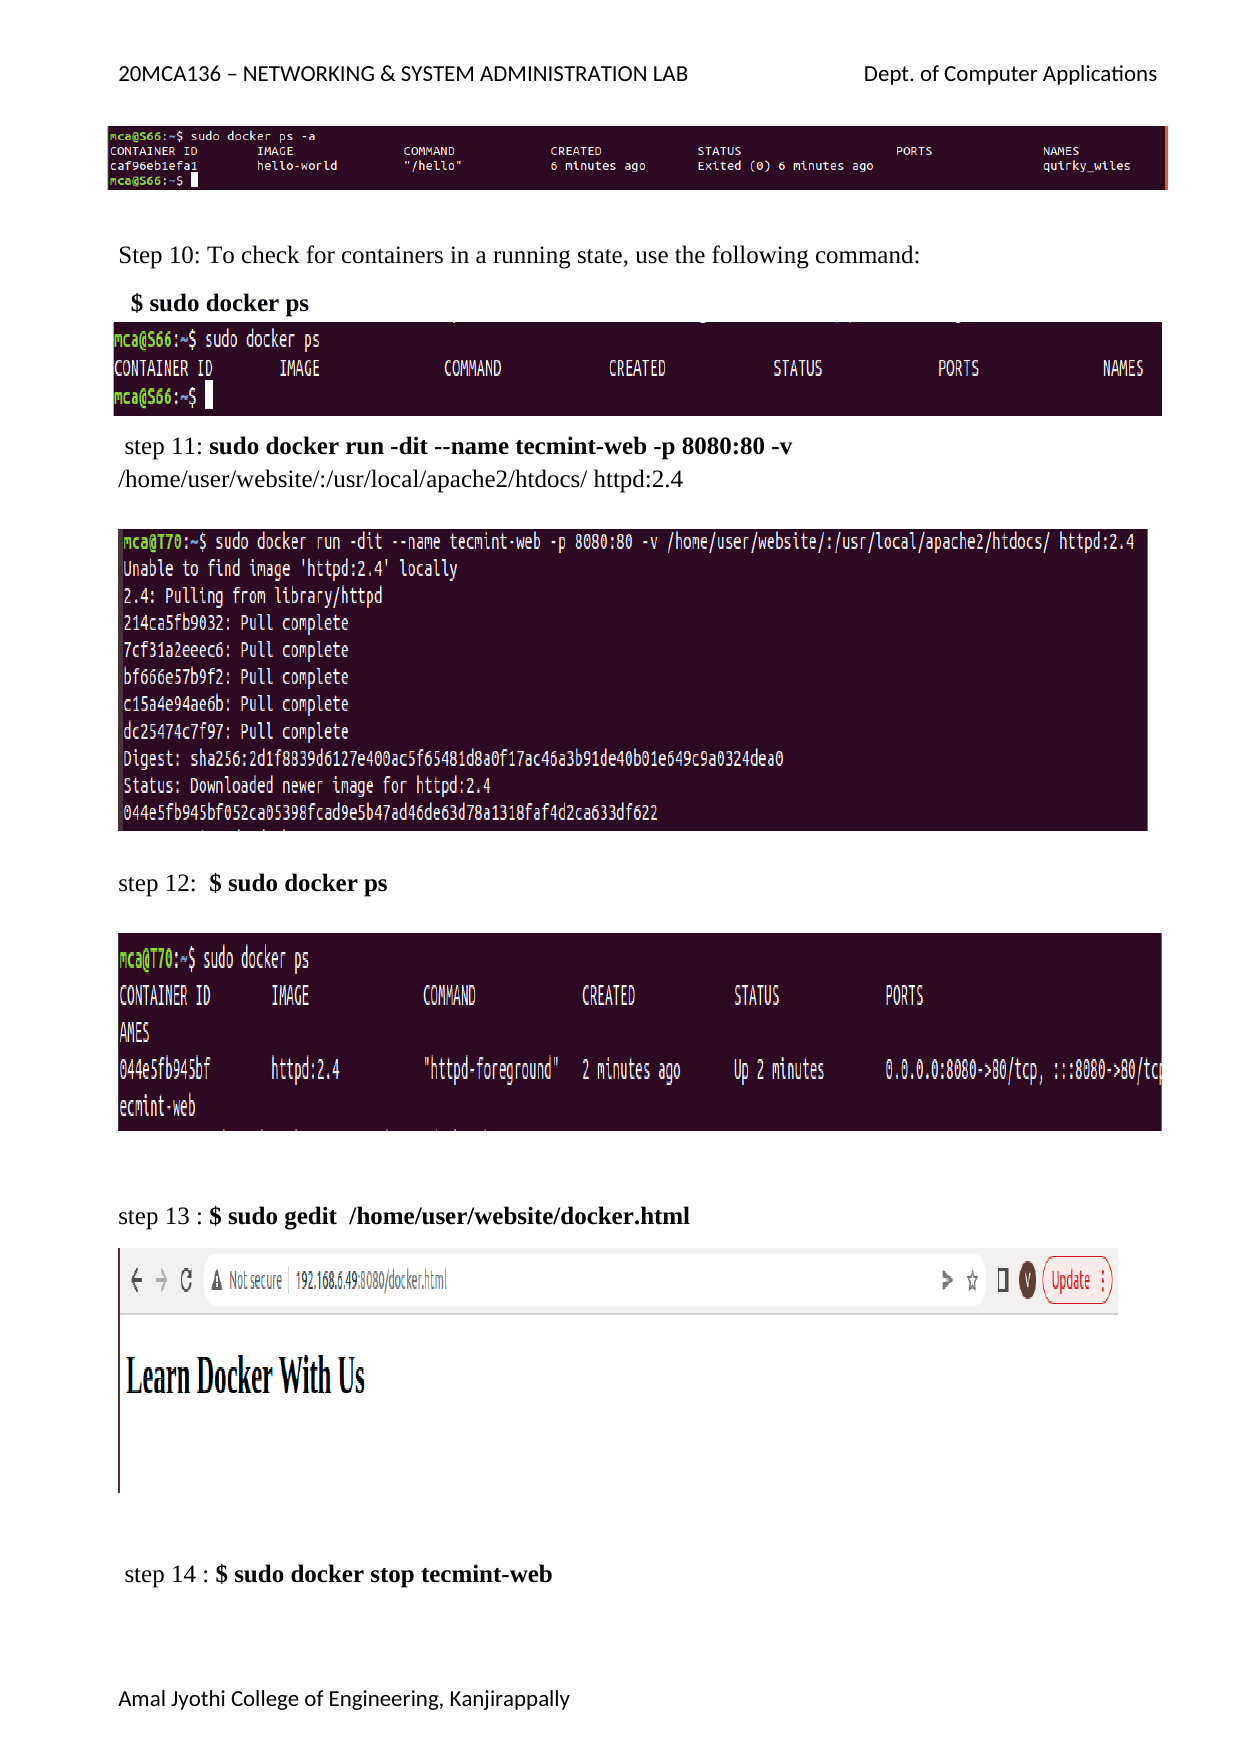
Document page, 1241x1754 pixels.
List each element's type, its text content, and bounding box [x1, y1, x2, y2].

text step 12: $ sudo docker ps [118, 868, 1213, 896]
text Step 10: To check for containers in a running state, use the following command: [118, 240, 1167, 269]
text step 13 : $ sudo gedit /home/user/website/docker.html [118, 1201, 1167, 1229]
picture [118, 933, 1162, 1131]
text step 14 : $ sudo docker stop tecmint-web [118, 1559, 1167, 1587]
text $ sudo docker ps [118, 288, 1167, 316]
picture [107, 126, 1169, 190]
picture [118, 529, 1148, 831]
text step 11: sudo docker run -dit --name tecmint-web -p 8080:80 -v /home/user/website/:/usr/local/apache2/htdocs/ httpd:2.4 [118, 431, 1213, 492]
picture [113, 322, 1162, 416]
picture [118, 1248, 1119, 1493]
